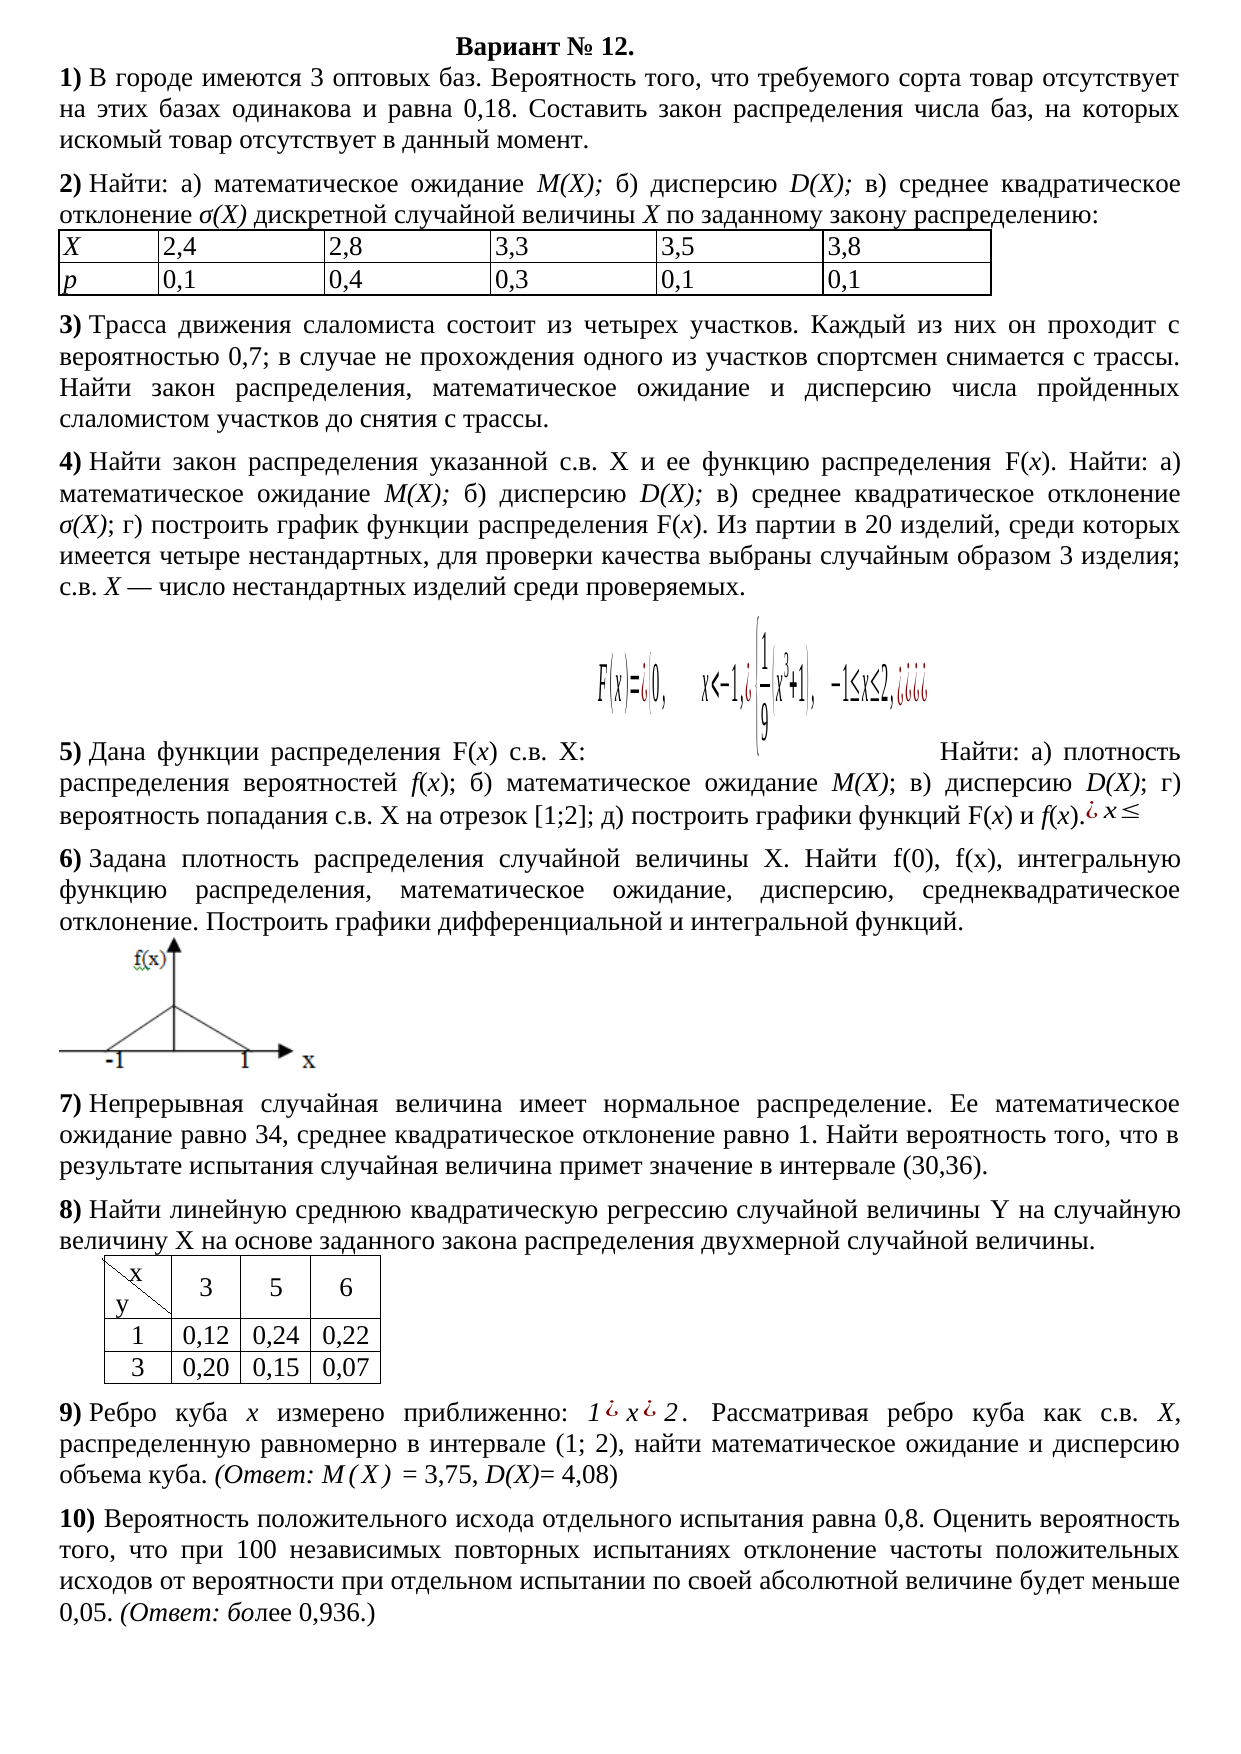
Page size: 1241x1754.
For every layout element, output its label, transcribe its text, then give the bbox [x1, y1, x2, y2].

list Найти закон распределения указанной с.в. Х и ее функцию распределения F(x). Найти: а) математическое ожидание М(Х); б) дисперсию D(X); в) среднее квадратическое отклонение σ(Х); г) построить график функции распределения F(x). Из партии в 20 изделий, среди которых имеется четыре нестандартных, для проверки качества выбраны случайным образом 3 изделия; с.в. X — число нестандартных изделий среди проверяемых. (Ответ: М(X) = 0,6, D(X)= 0,48.) [59, 446, 1181, 601]
table_cell 0,1 [824, 263, 990, 294]
table_cell 0,3 [491, 263, 656, 294]
table_header X [60, 231, 158, 262]
table_cell 0,07 [311, 1352, 380, 1383]
table_header 2,4 [159, 231, 324, 262]
table_header 6 [311, 1256, 380, 1318]
table_cell р [60, 263, 158, 294]
table_header 3,5 [657, 231, 822, 262]
table_cell 3 [105, 1352, 171, 1383]
table_header 5 [241, 1256, 310, 1318]
list Непрерывная случайная величина имеет нормальное распределение. Ее математическое ожидание равно 34, среднее квадратическое отклонение равно 1. Найти вероятность того, что в результате испытания случайная величина примет значение в интервале (30,36). [59, 1087, 1181, 1180]
picture [59, 936, 319, 1075]
table_cell 0,1 [159, 263, 324, 294]
table_cell 0,24 [241, 1319, 310, 1351]
table_cell 0,12 [172, 1319, 240, 1351]
list Вероятность положительного исхода отдельного испытания равна 0,8. Оценить вероятность того, что при 100 независимых повторных испытаниях отклонение частоты положительных исходов от вероятности при отдельном испытании по своей абсолютной величине будет меньше 0,05. (Ответ: более 0,936.) [59, 1502, 1181, 1627]
table_header 3,8 [824, 231, 990, 262]
list Задана плотность распределения случайной величины Х. Найти f(0), f(x), интегральную функцию распределения, математическое ожидание, дисперсию, среднеквадратическое отклонение. Построить графики дифференциальной и интегральной функций. [59, 842, 1181, 936]
table_cell 0,20 [172, 1352, 240, 1383]
table_cell 1 [105, 1319, 171, 1351]
table_cell 0,15 [241, 1352, 310, 1383]
list Найти линейную среднюю квадратическую регрессию случайной величины Y на случайную величину Х на основе заданного закона распределения двухмерной случайной величины. [59, 1193, 1181, 1255]
table_header 3 [172, 1256, 240, 1318]
table_header x y [105, 1256, 171, 1318]
list Трасса движения слаломиста состоит из четырех участков. Каждый из них он проходит с вероятностью 0,7; в случае не прохождения одного из участков спортсмен снимается с трассы. Найти закон распределения, математическое ожидание и дисперсию числа пройденных слаломистом участков до снятия с трассы. [59, 308, 1181, 433]
table_header 2,8 [325, 231, 490, 262]
list Найти: а) математическое ожидание M(X); б) дисперсию D(X); в) среднее квадратическое отклонение σ(X) дискретной случайной величины X по заданному закону распределению: [59, 167, 1181, 229]
list Дана функции распределения F(x) с.в. Х: Найти: а) плотность распределения вероятностей f(x); б) математическое ожидание М(Х); в) дисперсию D(X); г) вероятность попадания с.в. Х на отрезок [1;2]; д) построить графики функций F(x) и f(x). (Ответ: М (X) =1,25, D(X)=0,6375, Р(1 2)=0,778.) [59, 614, 1181, 830]
table_cell 0,22 [311, 1319, 380, 1351]
list Ребро куба х измерено приближенно: 1х2. Рассматривая ребро куба как с.в. Х, распределенную равномерно в интервале (1; 2), найти математическое ожидание и дисперсию объема куба. (Ответ: М(Х) = 3,75, D(X)= 4,08) [59, 1396, 1181, 1490]
table_cell 0,1 [657, 263, 822, 294]
table_cell 0,4 [325, 263, 490, 294]
list В городе имеются 3 оптовых баз. Вероятность того, что требуемого сорта товар отсутствует на этих базах одинакова и равна 0,18. Составить закон распределения числа баз, на которых искомый товар отсутствует в данный момент. [59, 61, 1181, 154]
table_header 3,3 [491, 231, 656, 262]
